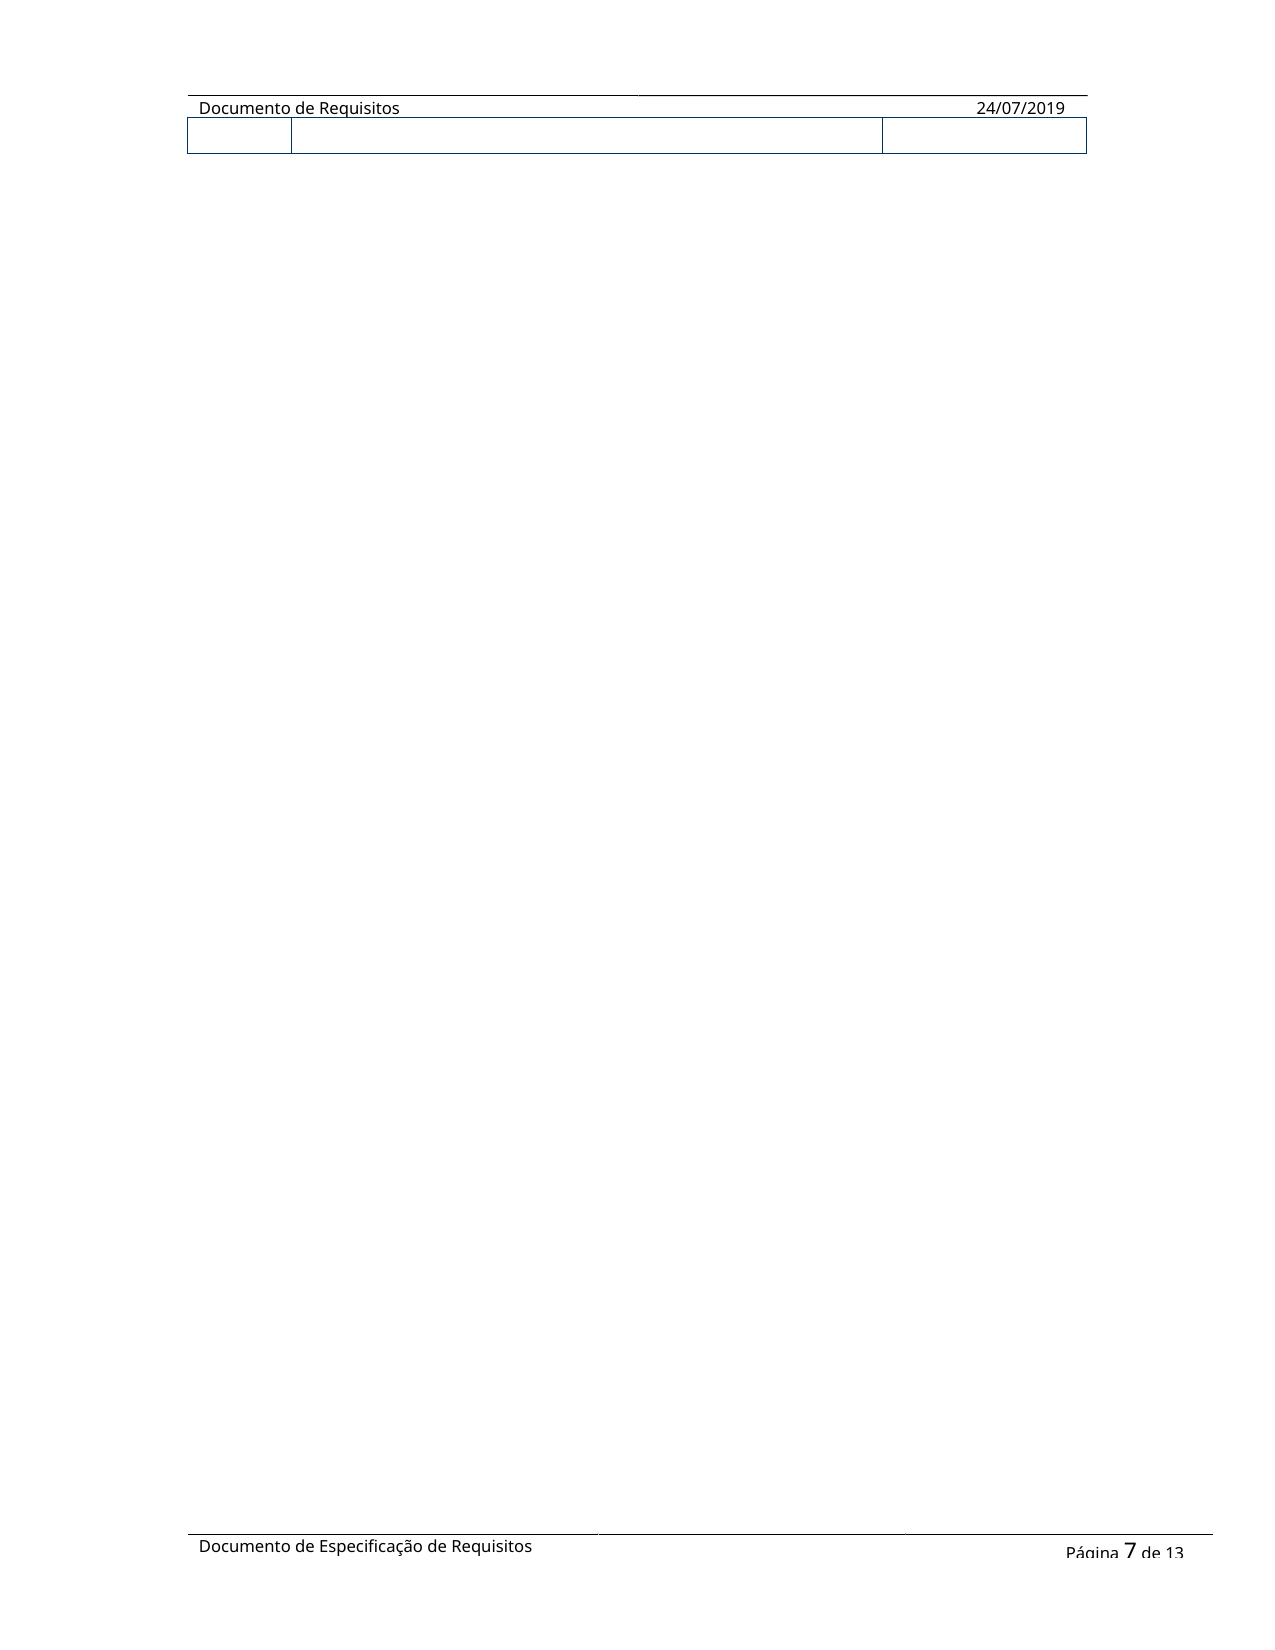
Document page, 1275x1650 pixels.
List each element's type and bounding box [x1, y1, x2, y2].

table_cell [883, 118, 1086, 152]
table_cell [188, 118, 291, 152]
table_cell [292, 118, 882, 152]
